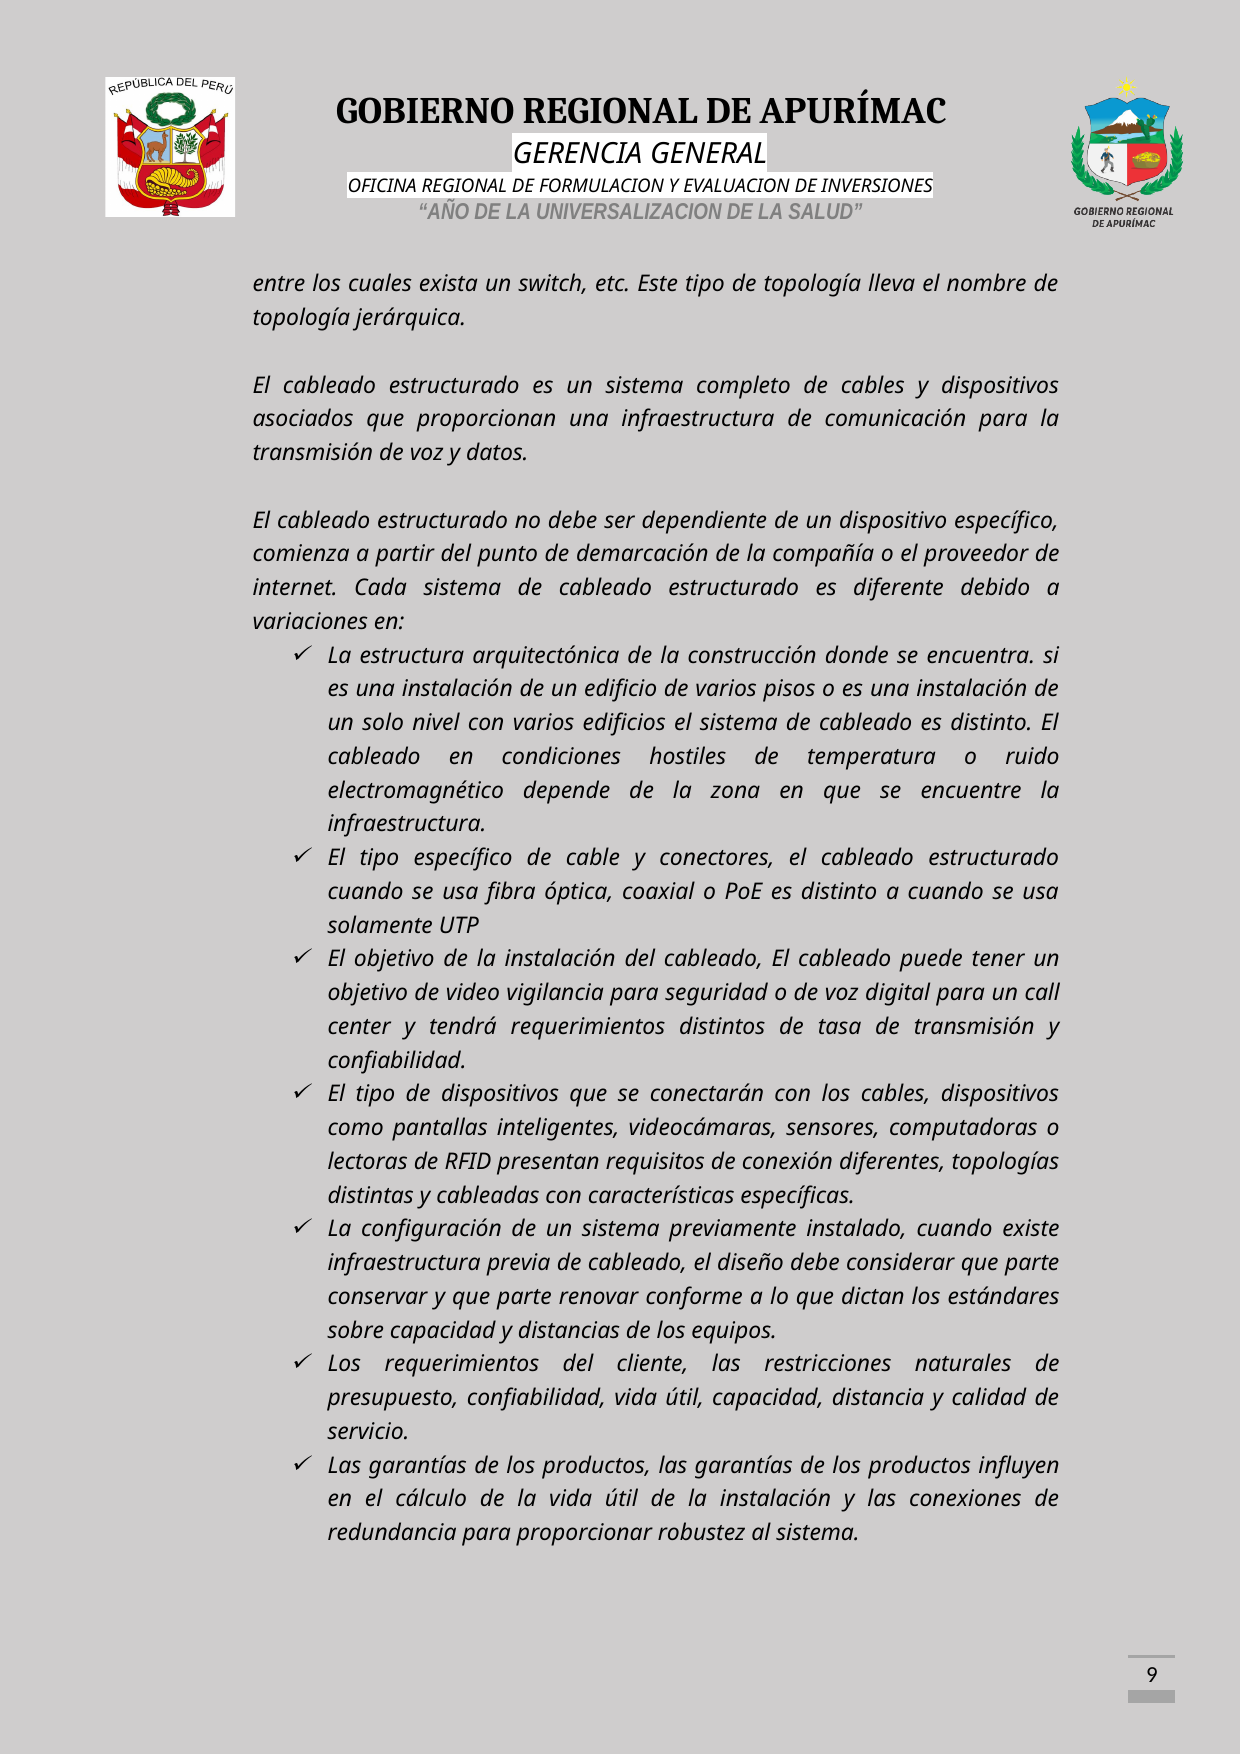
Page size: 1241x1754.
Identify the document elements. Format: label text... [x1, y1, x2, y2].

picture [105, 77, 236, 217]
list El cableado estructurado no debe ser dependiente de un dispositivo específico, comienza a partir del punto de demarcación de la compañía o el proveedor de internet. Cada sistema de cableado estructurado es diferente debido a variaciones en: [252, 504, 1063, 636]
list La estructura arquitectónica de la construcción donde se encuentra. si es una instalación de un edificio de varios pisos o es una instalación de un solo nivel con varios edificios el sistema de cableado es distinto. El cableado en condiciones hostiles de temperatura o ruido electromagnético depende de la zona en que se encuentre la infraestructura. [290, 639, 1063, 839]
list El tipo específico de cable y conectores, el cableado estructurado cuando se usa fibra óptica, coaxial o PoE es distinto a cuando se usa solamente UTP [290, 841, 1063, 940]
list Los requerimientos del cliente, las restricciones naturales de presupuesto, confiabilidad, vida útil, capacidad, distancia y calidad de servicio. [290, 1347, 1063, 1446]
list El objetivo de la instalación del cableado, El cableado puede tener un objetivo de video vigilancia para seguridad o de voz digital para un call center y tendrá requerimientos distintos de tasa de transmisión y confiabilidad. [290, 942, 1063, 1075]
list Las garantías de los productos, las garantías de los productos influyen en el cálculo de la vida útil de la instalación y las conexiones de redundancia para proporcionar robustez al sistema. [290, 1449, 1063, 1547]
list El cableado estructurado es un sistema completo de cables y dispositivos asociados que proporcionan una infraestructura de comunicación para la transmisión de voz y datos. [252, 369, 1063, 467]
picture [1070, 75, 1184, 227]
list El tipo de dispositivos que se conectarán con los cables, dispositivos como pantallas inteligentes, videocámaras, sensores, computadoras o lectoras de RFID presentan requisitos de conexión diferentes, topologías distintas y cableadas con características específicas. [290, 1077, 1063, 1210]
list La configuración de un sistema previamente instalado, cuando existe infraestructura previa de cableado, el diseño debe considerar que parte conservar y que parte renovar conforme a lo que dictan los estándares sobre capacidad y distancias de los equipos. [290, 1212, 1063, 1345]
